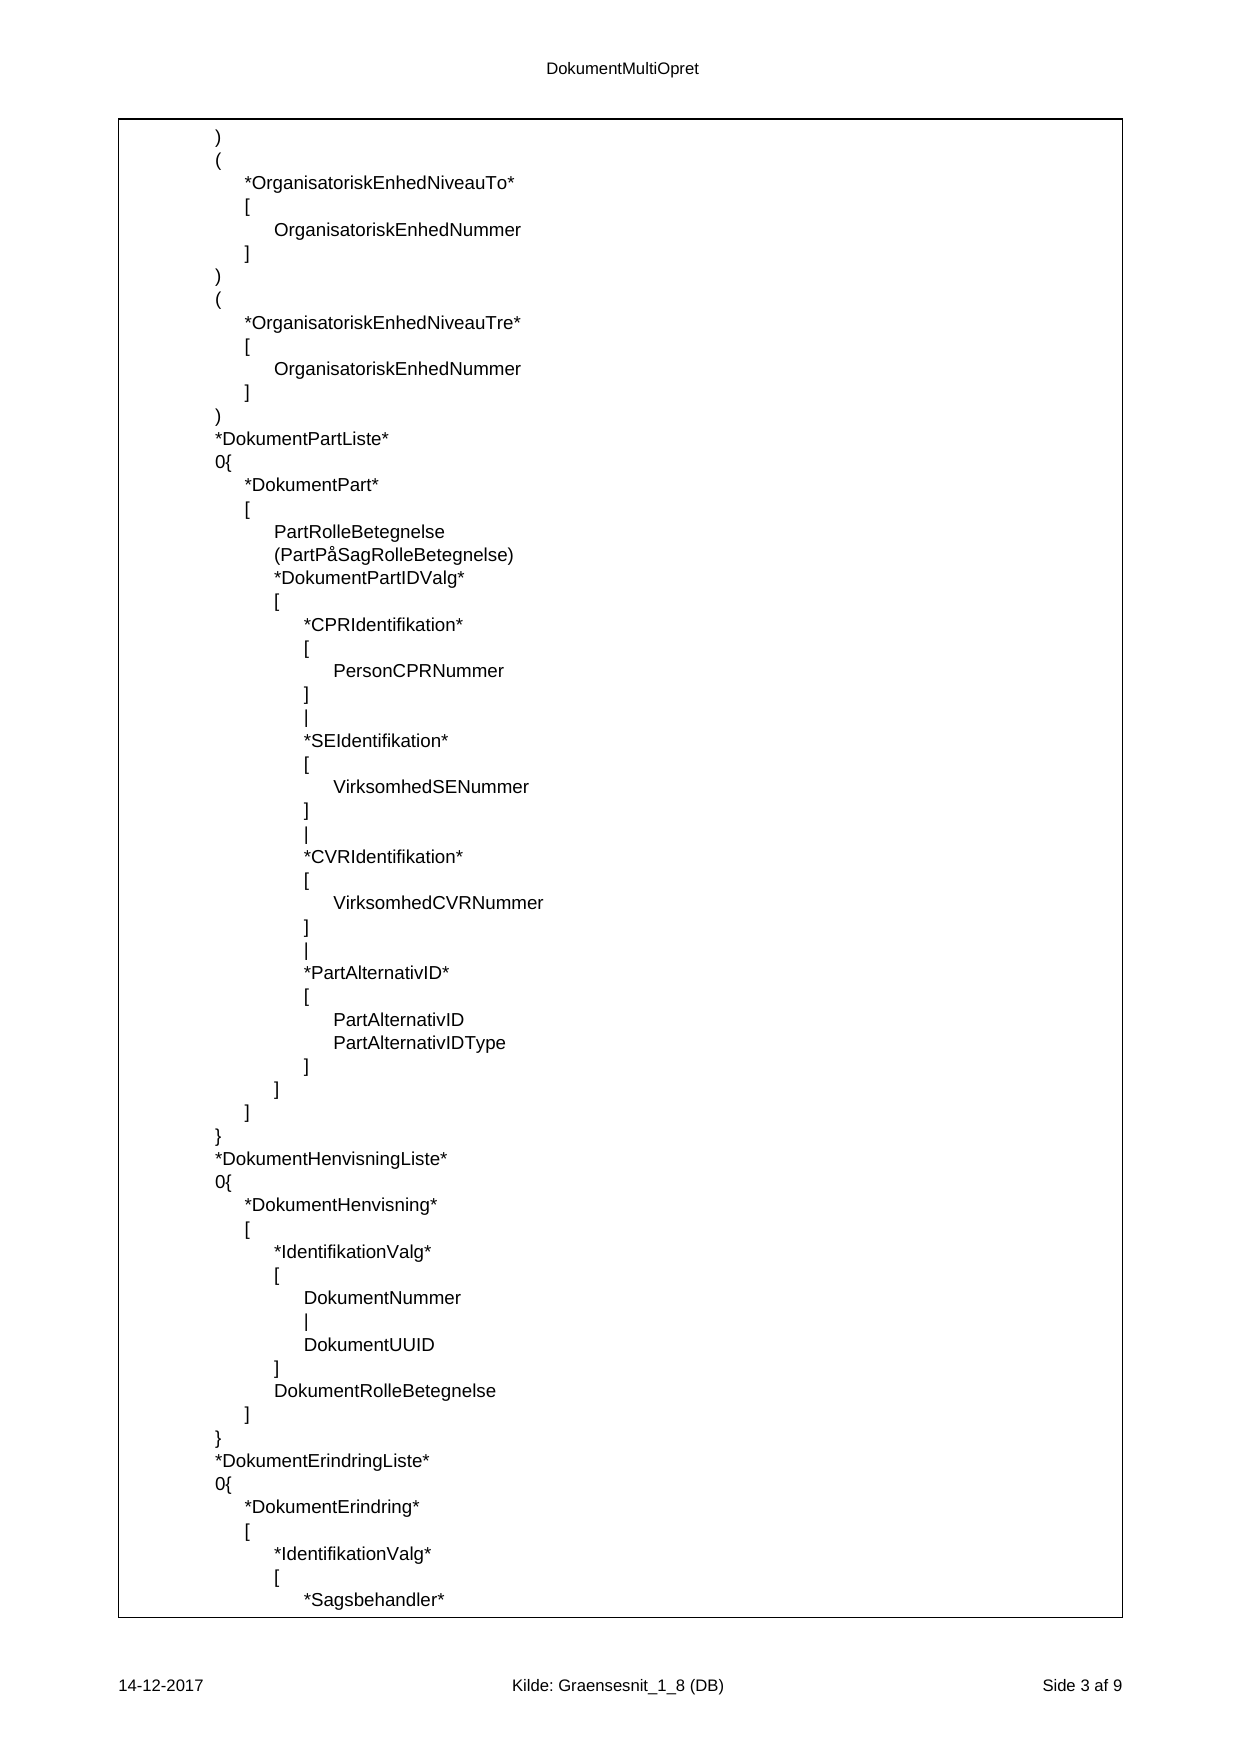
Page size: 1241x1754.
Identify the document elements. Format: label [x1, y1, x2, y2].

table_cell [119, 120, 1122, 1617]
